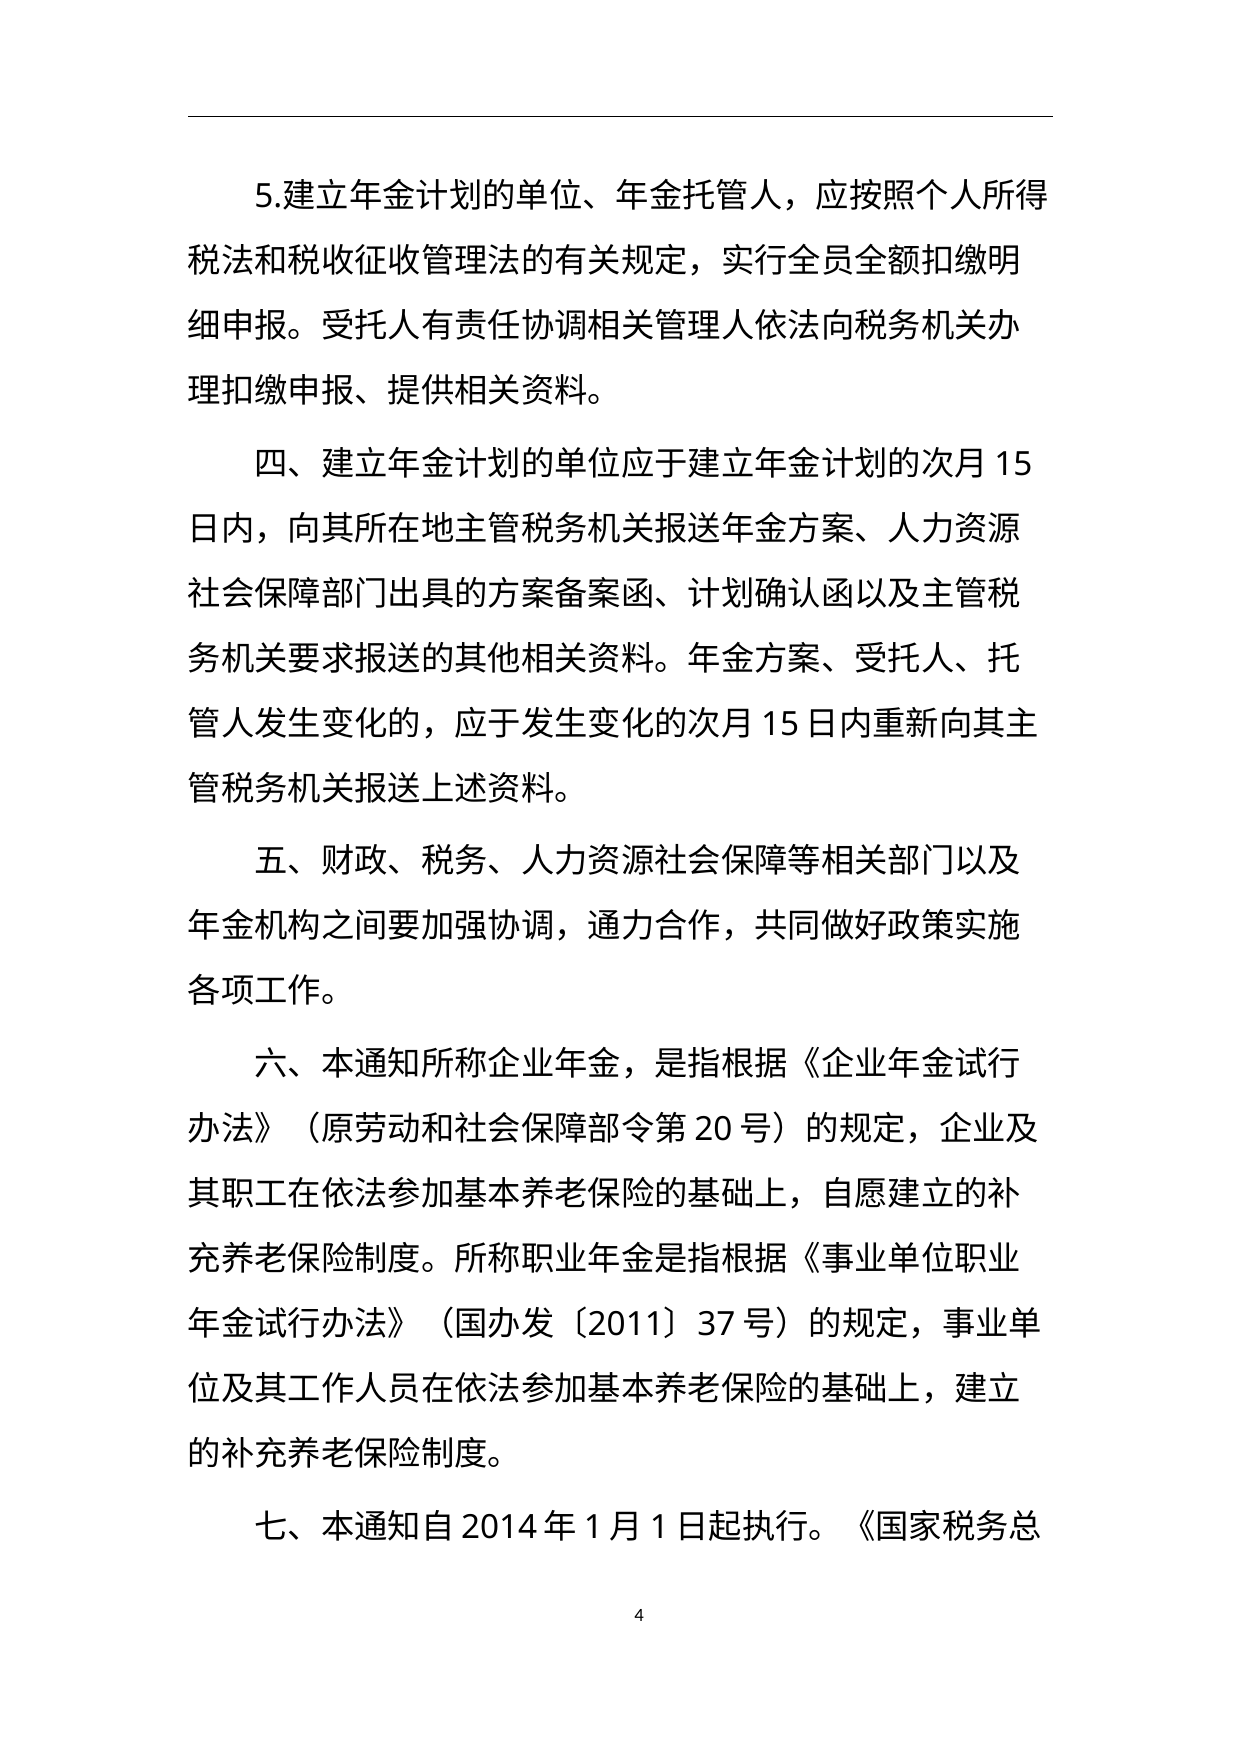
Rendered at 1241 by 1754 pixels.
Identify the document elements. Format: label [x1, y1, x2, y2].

table_header [188, 160, 1053, 1557]
